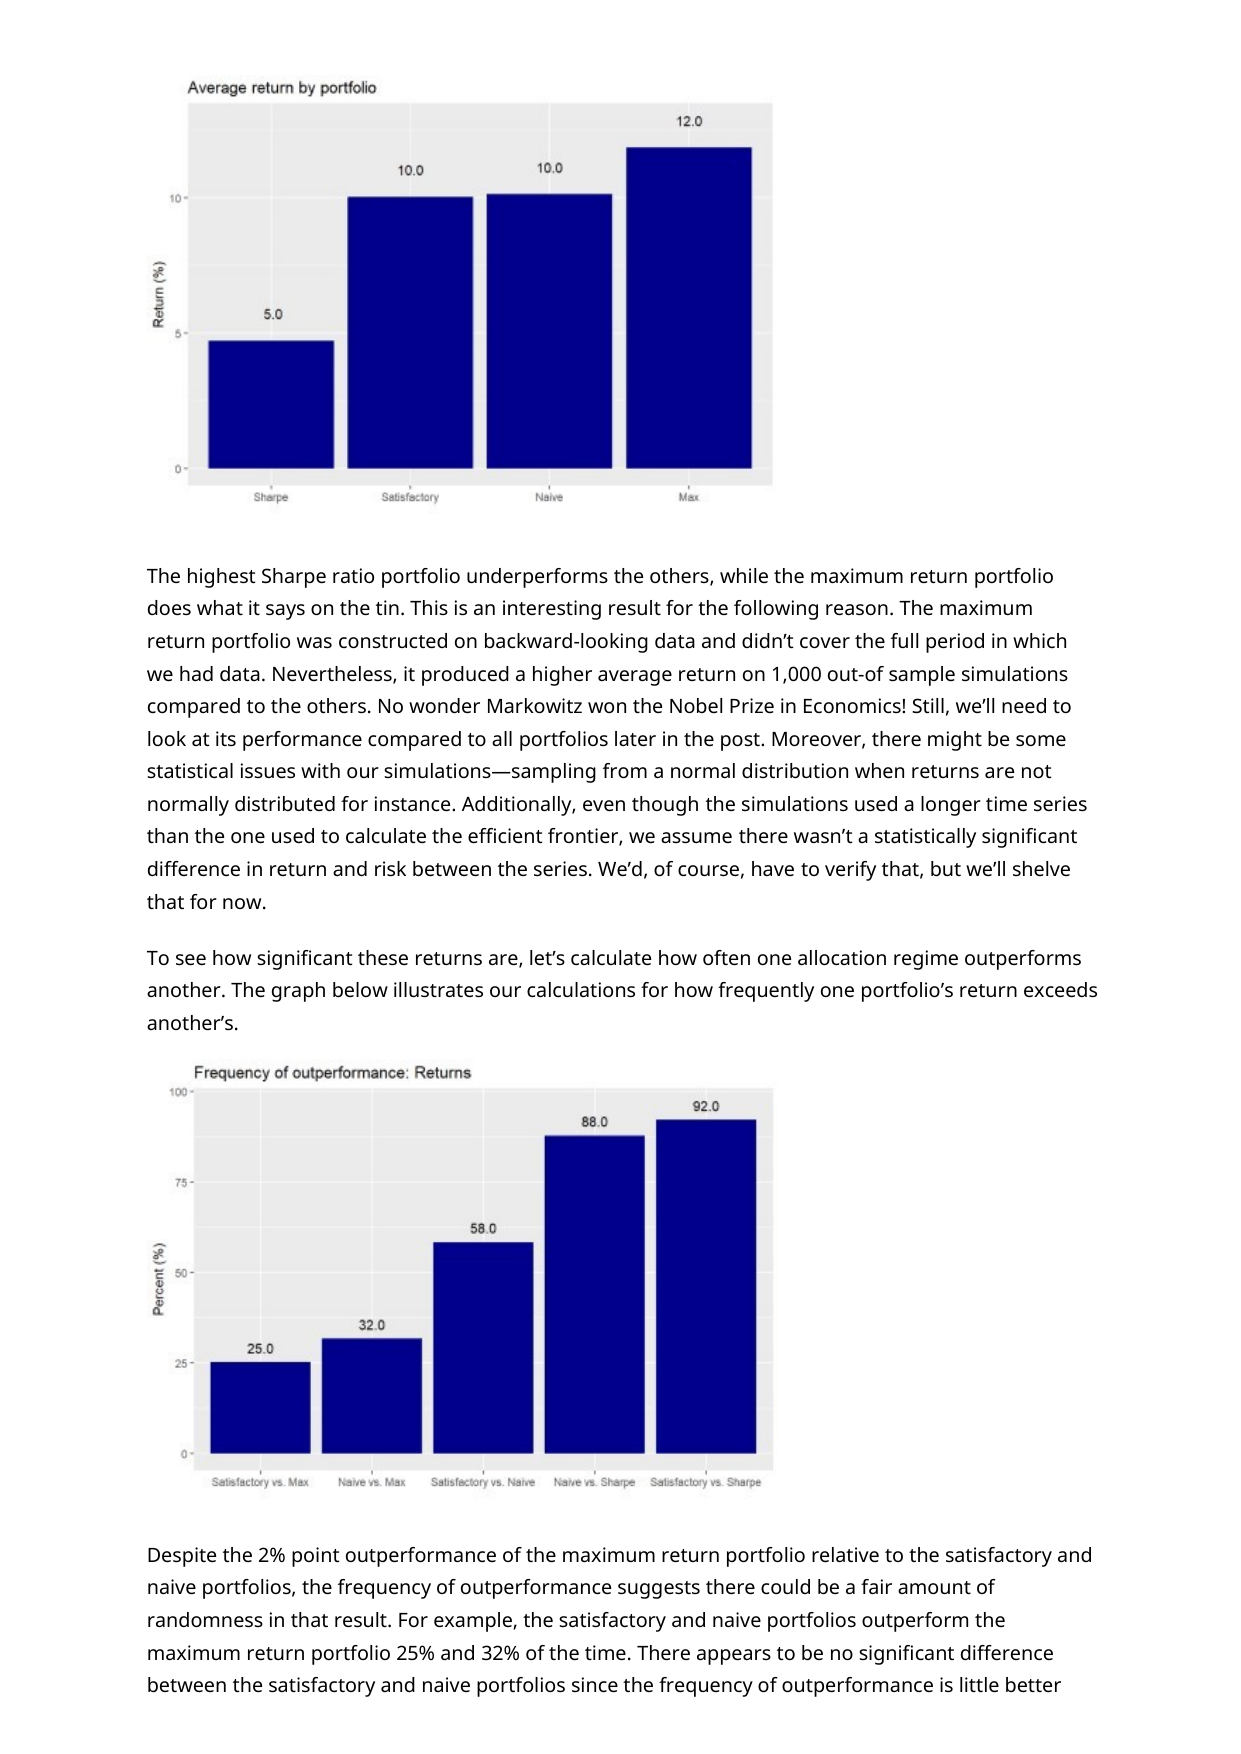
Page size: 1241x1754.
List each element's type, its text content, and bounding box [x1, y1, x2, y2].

text To see how significant these returns are, let’s calculate how often one allocation regime outperforms another. The graph below illustrates our calculations for how frequently one portfolio’s return exceeds another’s. [147, 944, 1098, 1036]
picture [146, 75, 777, 514]
text The highest Sharpe ratio portfolio underperforms the others, while the maximum return portfolio does what it says on the tin. This is an interesting result for the following reason. The maximum return portfolio was constructed on backward-looking data and didn’t cover the full period in which we had data. Nevertheless, it produced a higher average return on 1,000 out-of sample simulations compared to the others. No wonder Markowitz won the Nobel Prize in Economics! Still, we’ll need to look at its performance compared to all portfolios later in the post. Moreover, there might be some statistical issues with our simulations—sampling from a normal distribution when returns are not normally distributed for instance. Additionally, even though the simulations used a longer time series than the one used to calculate the efficient frontier, we assume there wasn’t a statistically significant difference in return and risk between the series. We’d, of course, have to verify that, but we’ll shelve that for now. [147, 562, 1098, 915]
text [147, 1541, 1095, 1698]
picture [146, 1059, 779, 1499]
